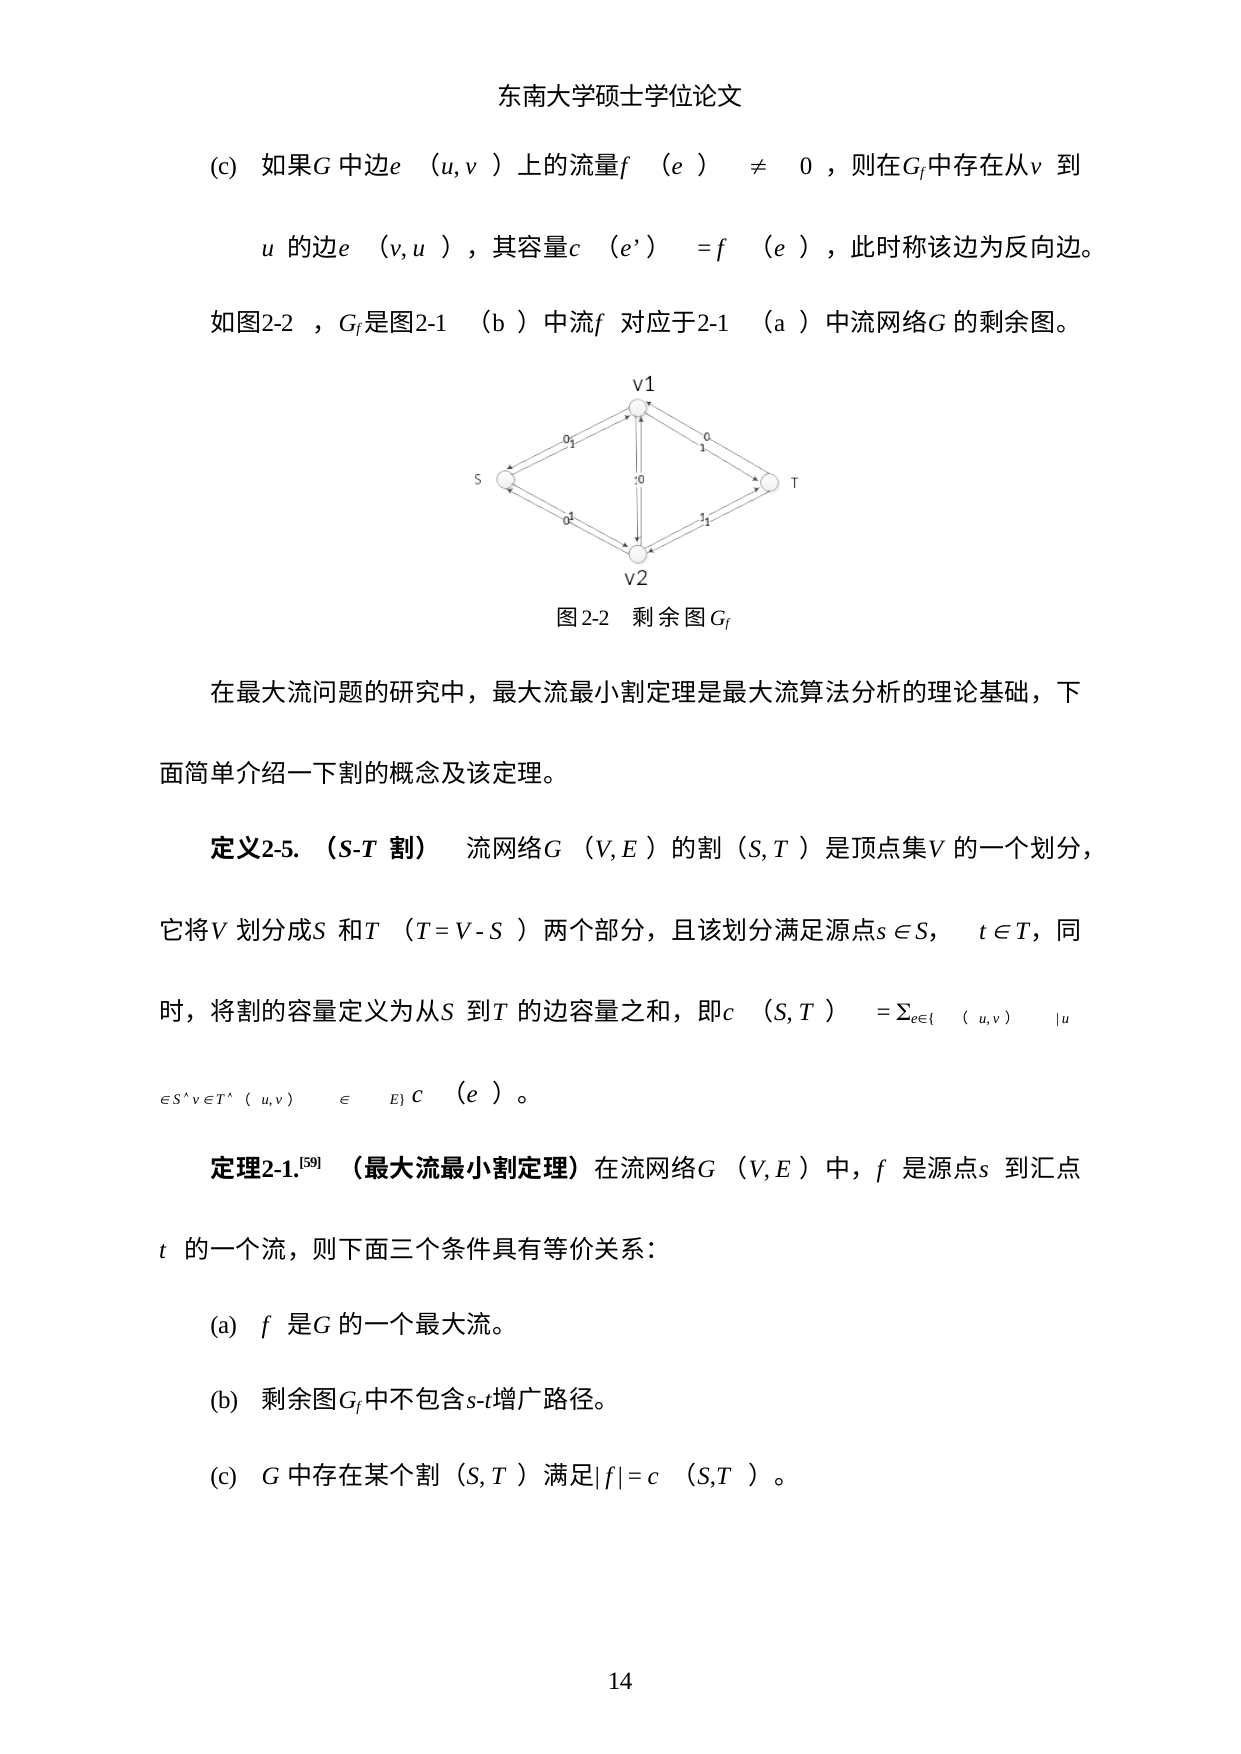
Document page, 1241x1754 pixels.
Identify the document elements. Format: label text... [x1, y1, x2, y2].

list G中存在某个割（S, T）满足| f | = c（S,T）。 [198, 1439, 1081, 1507]
text 如图2-2，Gf是图2-1（b）中流f对应于2-1（a）中流网络G的剩余图。 [159, 286, 1081, 354]
list f是G的一个最大流。 [198, 1289, 1081, 1357]
text 定理2-1.[59]（最大流最小割定理）在流网络G（V, E）中，f是源点s到汇点t的一个流，则下面三个条件具有等价关系： [159, 1132, 1081, 1282]
text 定义2-5. （S-T割） 流网络G（V, E）的割（S, T）是顶点集V的一个划分，它将V划分成S和T（T = V - S）两个部分，且该划分满足源点s S， t T，同时，将割的容量定义为从S到T的边容量之和，即c（S, T） = e{（u, v） | u S v T （u, v） E} c（e）。 [159, 813, 1081, 1125]
list 如果G中边e（u, v）上的流量f（e） 0，则在Gf中存在从v到u的边e（v, u），其容量c（e’ ） = f（e），此时称该边为反向边。 [203, 130, 1081, 279]
text 图2-2 剩余图Gf [159, 599, 1081, 633]
text 在最大流问题的研究中，最大流最小割定理是最大流算法分析的理论基础，下面简单介绍一下割的概念及该定理。 [159, 656, 1081, 806]
list 剩余图Gf中不包含s-t增广路径。 [198, 1364, 1081, 1432]
